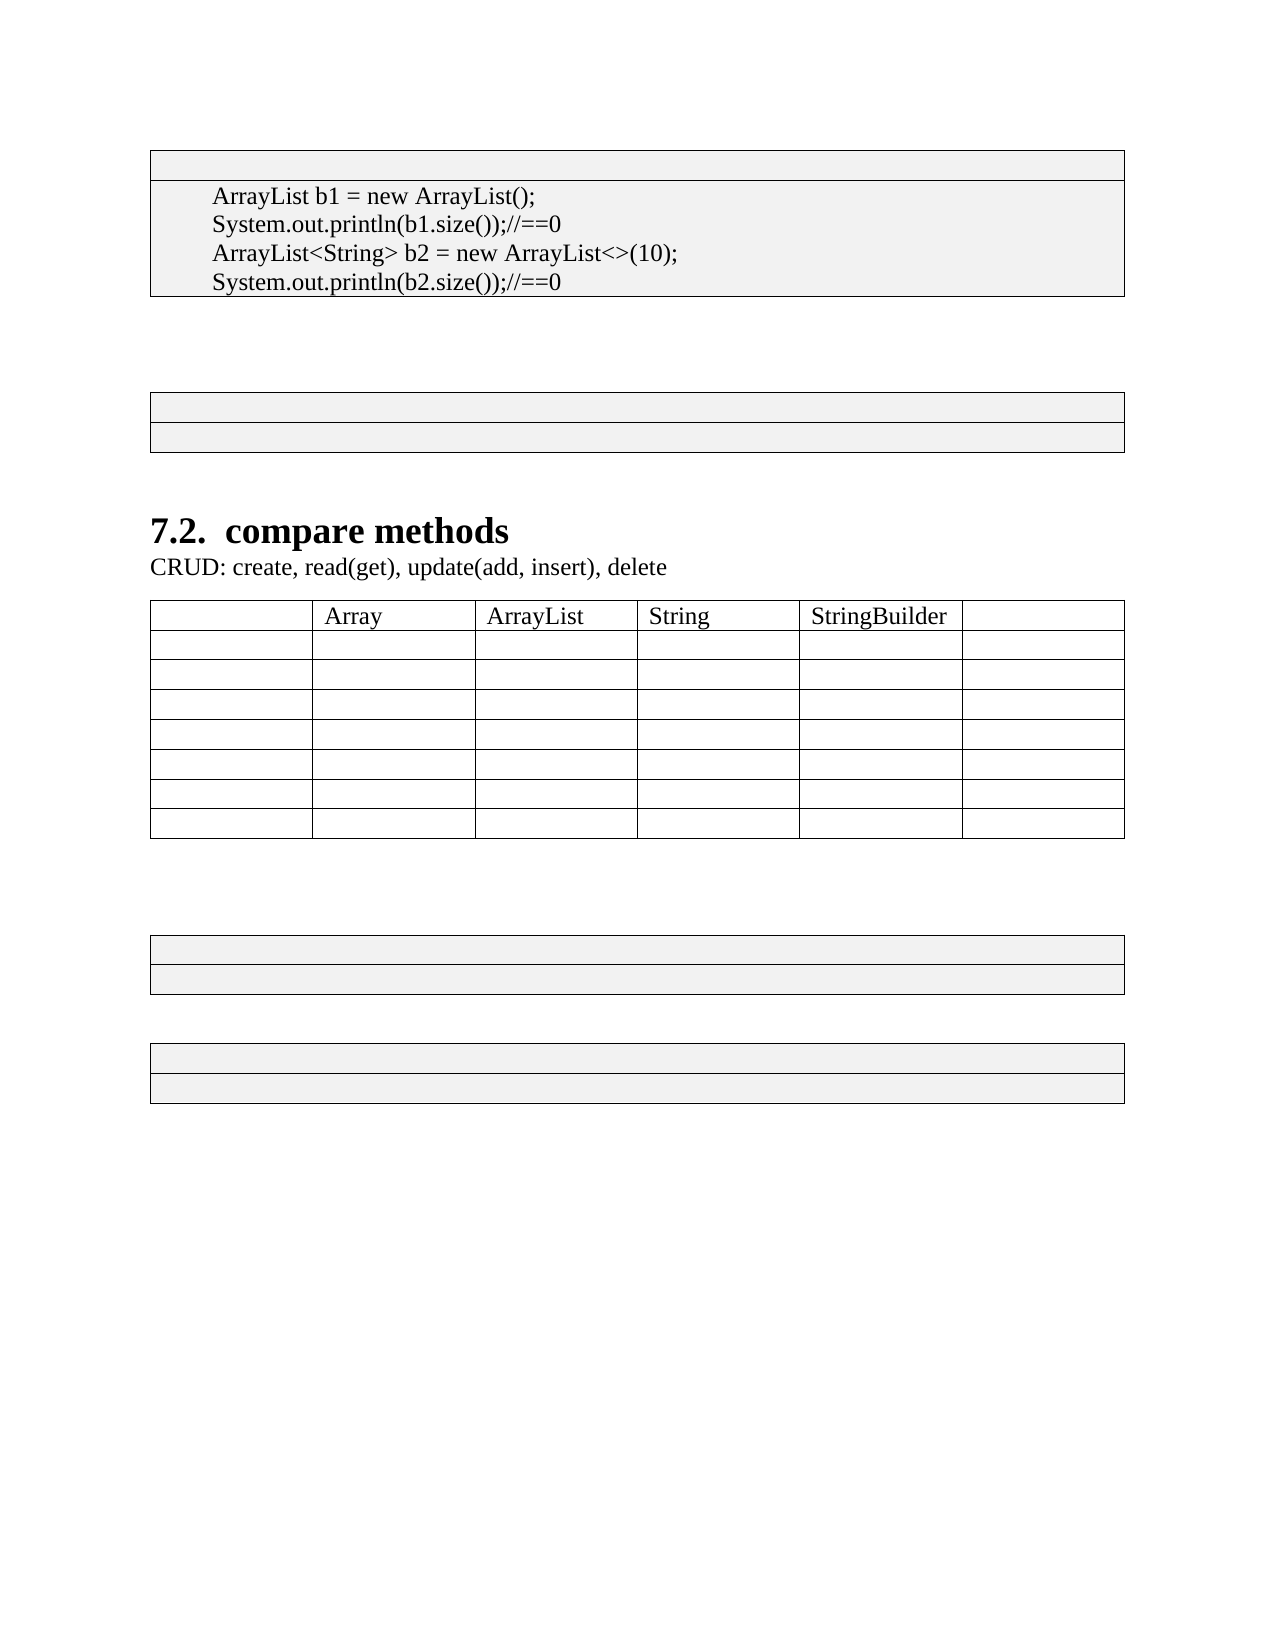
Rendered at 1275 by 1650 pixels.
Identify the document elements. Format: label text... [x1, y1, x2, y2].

table_header StringBuilder [800, 601, 962, 629]
subtitle compare methods [150, 509, 1125, 552]
table_cell [313, 631, 475, 659]
table_cell [638, 660, 799, 689]
table_cell [476, 631, 637, 659]
table_cell [800, 631, 962, 659]
table_header [963, 601, 1124, 629]
table_header String [638, 601, 799, 629]
table_header ArrayList [476, 601, 637, 629]
table_cell [151, 660, 312, 689]
table_header [151, 936, 1124, 964]
table_cell [638, 750, 799, 778]
table_cell [151, 631, 312, 659]
table_cell [476, 809, 637, 838]
table_header [151, 393, 1124, 422]
table_cell [476, 750, 637, 778]
table_cell [638, 631, 799, 659]
table_cell [638, 690, 799, 719]
table_cell [476, 660, 637, 689]
table_cell [151, 1074, 1124, 1102]
table_cell [963, 690, 1124, 719]
table_header Array [313, 601, 475, 629]
text CRUD: create, read(get), update(add, insert), delete [150, 552, 1125, 581]
table_cell [800, 690, 962, 719]
table_cell [151, 809, 312, 838]
table_cell [151, 690, 312, 719]
table_cell [476, 720, 637, 749]
table_header [151, 601, 312, 629]
table_header [151, 1044, 1124, 1073]
table_cell [800, 780, 962, 808]
table_cell [963, 720, 1124, 749]
table_cell [313, 660, 475, 689]
table_cell [151, 780, 312, 808]
table_cell [963, 750, 1124, 778]
table_cell [476, 780, 637, 808]
table_cell [151, 423, 1124, 452]
table_cell [800, 660, 962, 689]
table_cell [476, 690, 637, 719]
table_cell [151, 750, 312, 778]
table_header [151, 151, 1124, 180]
table_cell [313, 750, 475, 778]
table_cell [313, 690, 475, 719]
table_cell [963, 631, 1124, 659]
table_cell ArrayList b1 = new ArrayList(); System.out.println(b1.size());//==0 ArrayList<String> b2 = new ArrayList<>(10); System.out.println(b2.size());//==0 [151, 181, 1124, 296]
table_cell [313, 720, 475, 749]
table_cell [313, 809, 475, 838]
table_cell [800, 720, 962, 749]
table_cell [963, 660, 1124, 689]
table_cell [313, 780, 475, 808]
table_cell [151, 965, 1124, 994]
table_cell [638, 809, 799, 838]
table_cell [963, 809, 1124, 838]
table_cell [638, 720, 799, 749]
table_cell [151, 720, 312, 749]
table_cell [800, 750, 962, 778]
table_cell [638, 780, 799, 808]
table_cell [800, 809, 962, 838]
table_cell [963, 780, 1124, 808]
